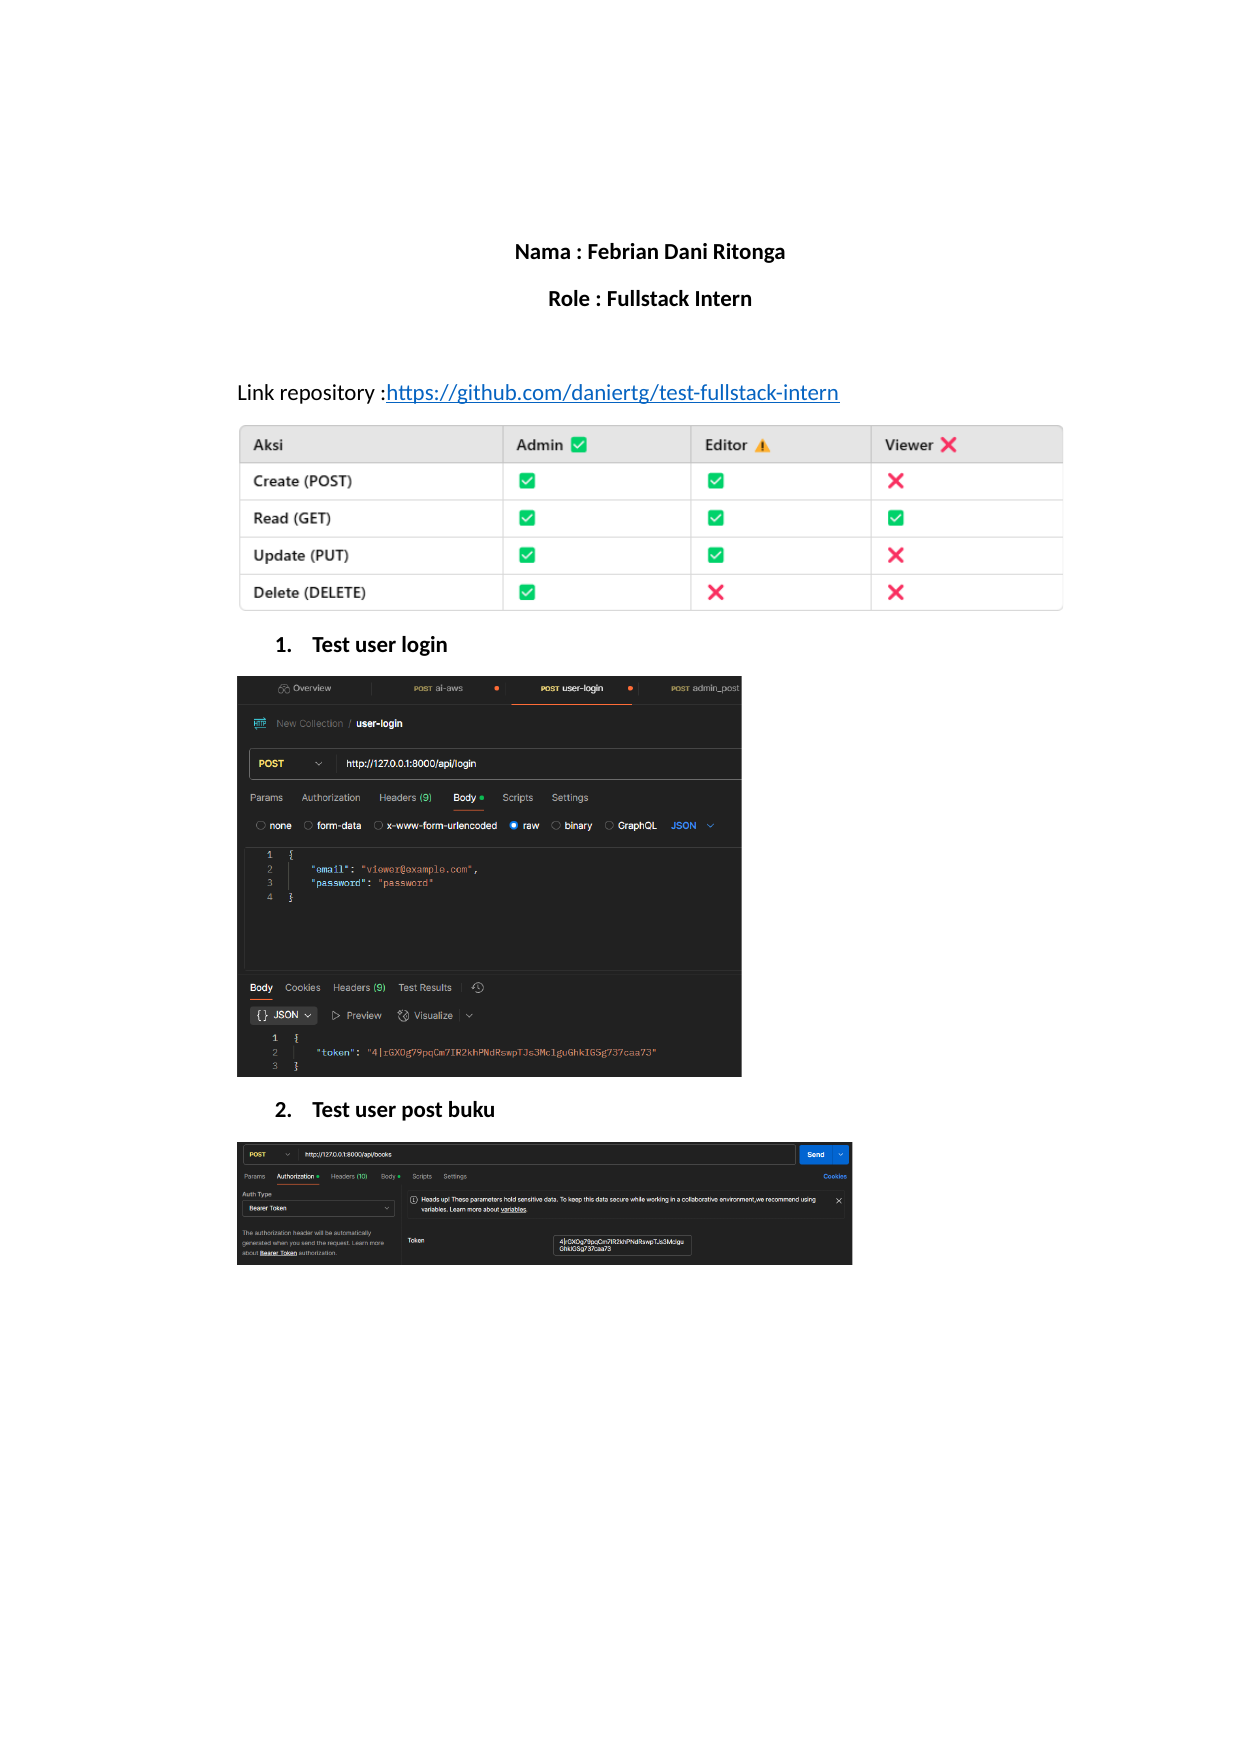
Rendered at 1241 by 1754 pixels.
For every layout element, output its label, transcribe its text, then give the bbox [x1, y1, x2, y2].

list Test user login [274, 630, 1063, 658]
picture [237, 1142, 853, 1265]
list Test user post buku [274, 1096, 1063, 1123]
text Role : Fullstack Intern [237, 284, 1063, 312]
picture [237, 424, 1064, 611]
text Nama : Febrian Dani Ritonga [237, 237, 1063, 265]
text Link repository :https://github.com/daniertg/test-fullstack-intern [237, 378, 1063, 406]
picture [237, 676, 742, 1077]
